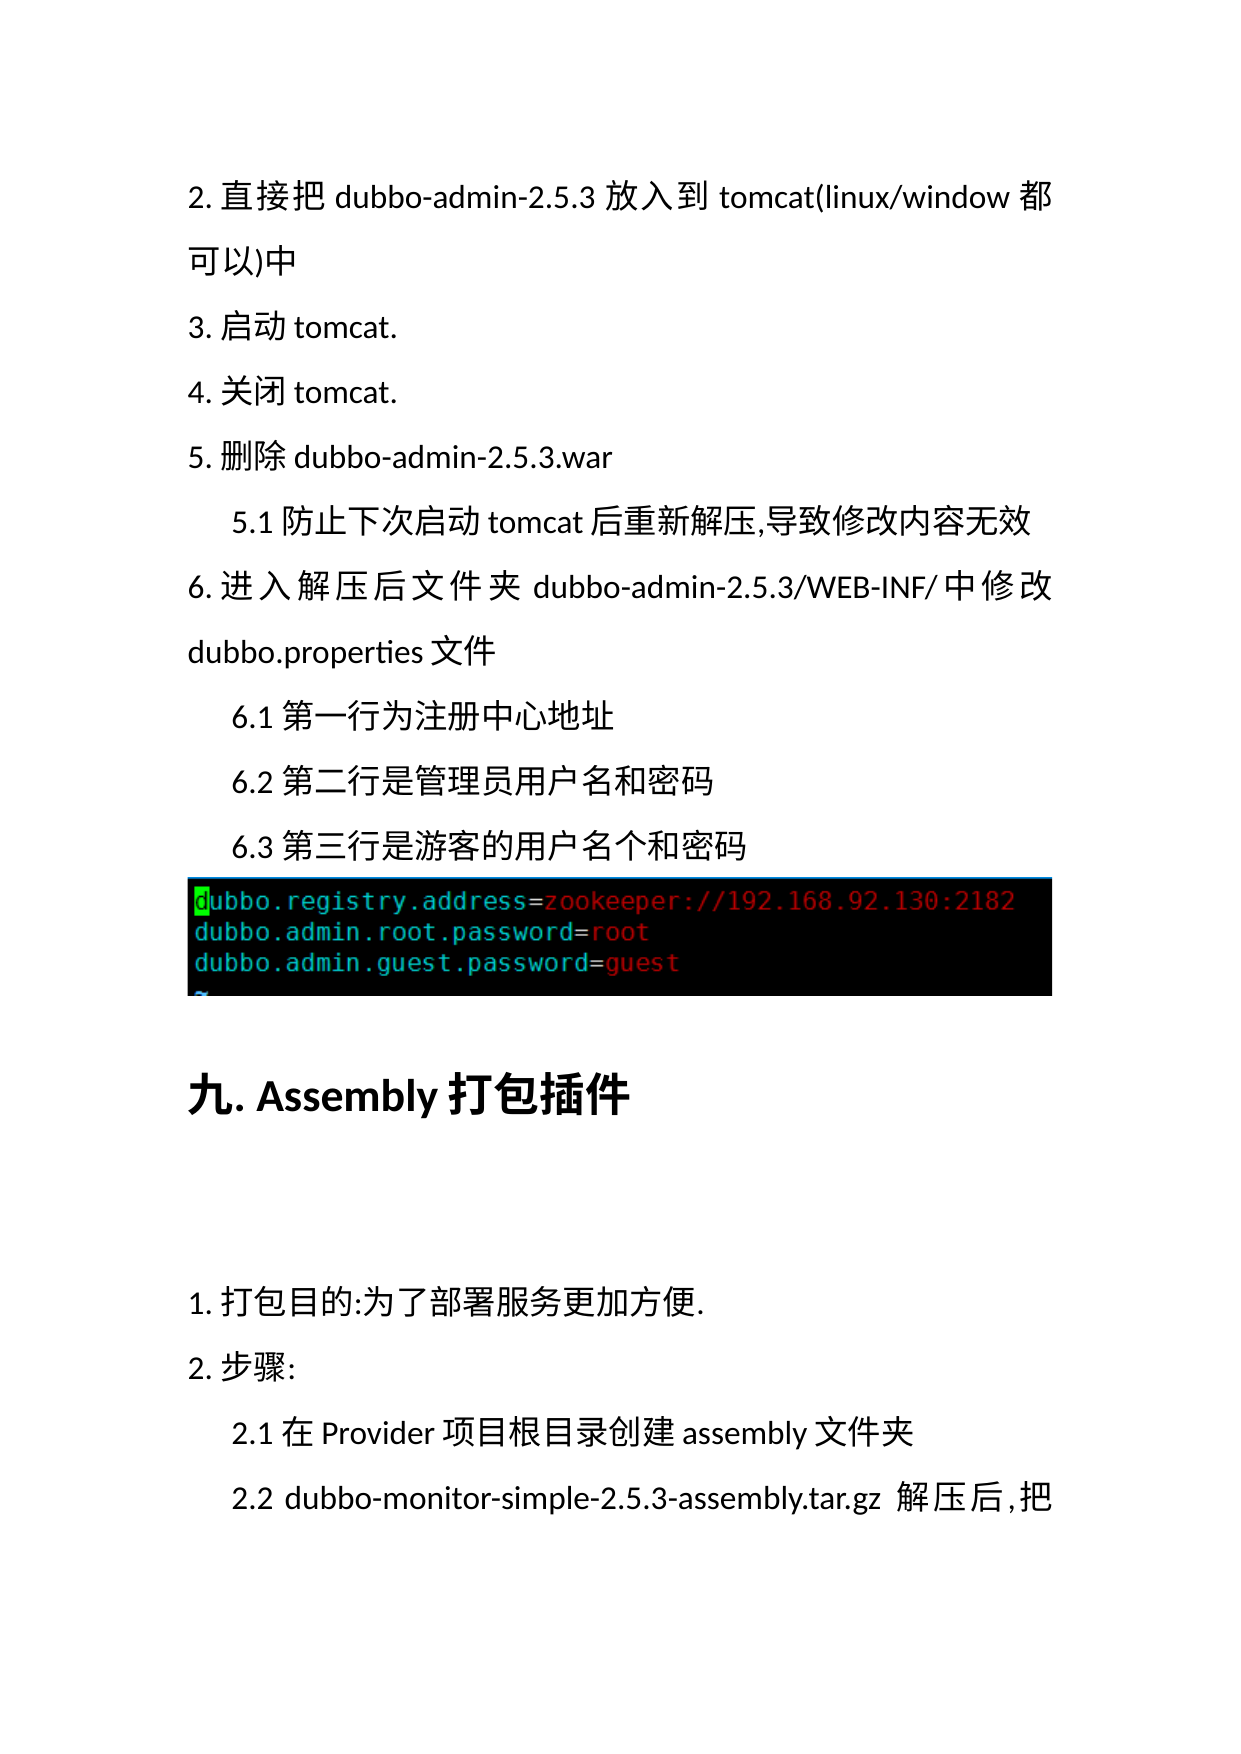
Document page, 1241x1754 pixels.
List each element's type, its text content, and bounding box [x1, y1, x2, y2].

list 直接把dubbo-admin-2.5.3放入到tomcat(linux/window都可以)中 [187, 162, 1053, 292]
list 关闭tomcat. [187, 357, 1053, 422]
picture [187, 877, 1053, 996]
list 删除dubbo-admin-2.5.3.war [187, 422, 1053, 487]
subtitle Assembly打包插件 [187, 1042, 1053, 1140]
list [231, 1462, 1053, 1527]
list 6.3 第三行是游客的用户名个和密码 [187, 812, 1053, 877]
list 6.2 第二行是管理员用户名和密码 [187, 747, 1053, 812]
list 进入解压后文件夹dubbo-admin-2.5.3/WEB-INF/中修改dubbo.properties文件 [187, 552, 1053, 682]
list 步骤: [187, 1332, 1053, 1397]
list 打包目的:为了部署服务更加方便. [187, 1267, 1053, 1332]
list 启动tomcat. [187, 292, 1053, 357]
list 2.1 在Provider项目根目录创建assembly文件夹 [231, 1397, 1053, 1462]
list 5.1 防止下次启动tomcat后重新解压,导致修改内容无效 [187, 487, 1053, 552]
list 6.1 第一行为注册中心地址 [187, 682, 1053, 747]
